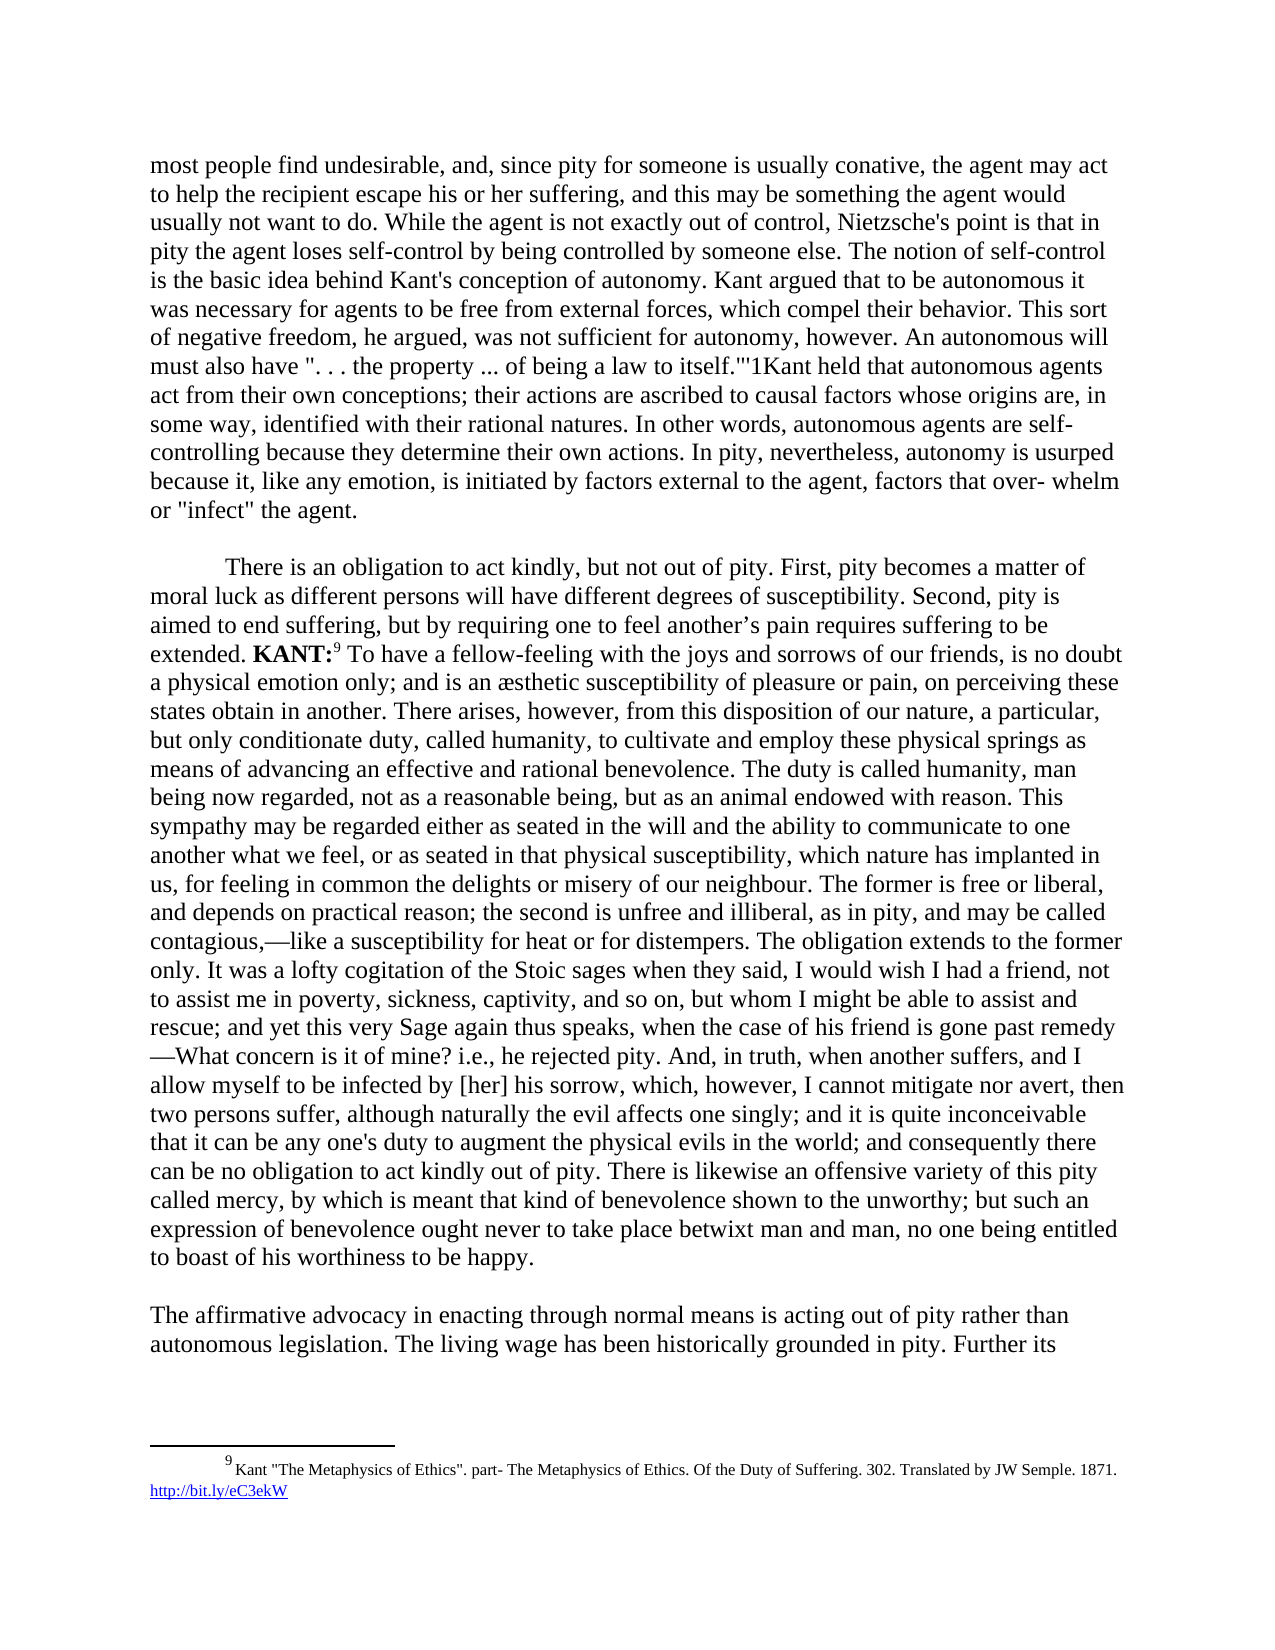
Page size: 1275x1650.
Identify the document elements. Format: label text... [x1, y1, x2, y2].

text There is an obligation to act kindly, but not out of pity. First, pity becomes a matter of moral luck as different persons will have different degrees of susceptibility. Second, pity is aimed to end suffering, but by requiring one to feel another’s pain requires suffering to be extended. KANT: To have a fellow-feeling with the joys and sorrows of our friends, is no doubt a physical emotion only; and is an æsthetic susceptibility of pleasure or pain, on perceiving these states obtain in another. There arises, however, from this disposition of our nature, a particular, but only conditionate duty, called humanity, to cultivate and employ these physical springs as means of advancing an effective and rational benevolence. The duty is called humanity, man being now regarded, not as a reasonable being, but as an animal endowed with reason. This sympathy may be regarded either as seated in the will and the ability to communicate to one another what we feel, or as seated in that physical susceptibility, which nature has implanted in us, for feeling in common the delights or misery of our neighbour. The former is free or liberal, and depends on practical reason; the second is unfree and illiberal, as in pity, and may be called contagious,—like a susceptibility for heat or for distempers. The obligation extends to the former only. It was a lofty cogitation of the Stoic sages when they said, I would wish I had a friend, not to assist me in poverty, sickness, captivity, and so on, but whom I might be able to assist and rescue; and yet this very Sage again thus speaks, when the case of his friend is gone past remedy—What concern is it of mine? i.e., he rejected pity. And, in truth, when another suffers, and I allow myself to be infected by [her] his sorrow, which, however, I cannot mitigate nor avert, then two persons suffer, although naturally the evil affects one singly; and it is quite inconceivable that it can be any one's duty to augment the physical evils in the world; and consequently there can be no obligation to act kindly out of pity. There is likewise an offensive variety of this pity called mercy, by which is meant that kind of benevolence shown to the unworthy; but such an expression of benevolence ought never to take place betwixt man and man, no one being entitled to boast of his worthiness to be happy. [150, 552, 1125, 1271]
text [150, 150, 1125, 524]
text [150, 1300, 1125, 1357]
